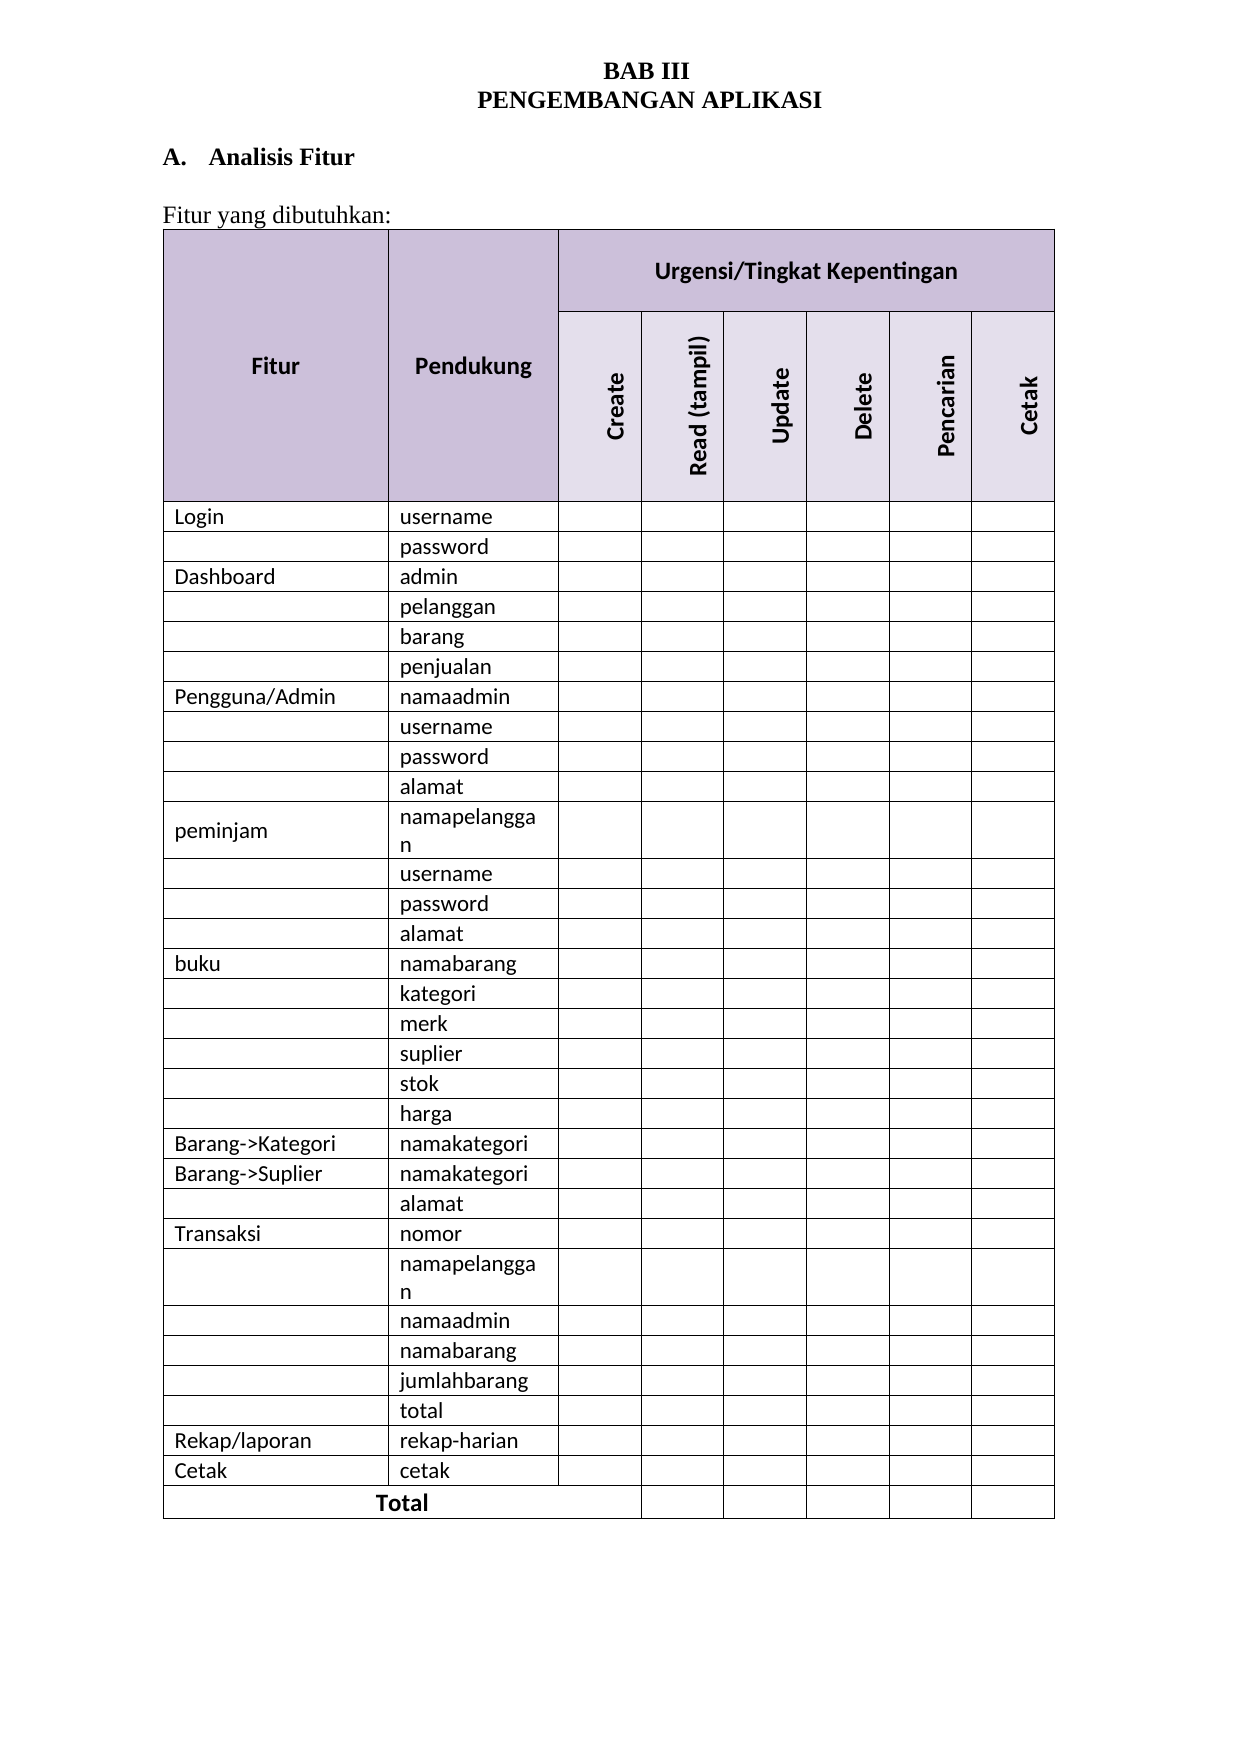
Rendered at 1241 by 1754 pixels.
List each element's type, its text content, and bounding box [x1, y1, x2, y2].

table_cell [890, 652, 971, 681]
table_cell [642, 1426, 723, 1455]
table_cell [972, 1396, 1054, 1425]
table_cell [724, 979, 806, 1008]
table_cell [807, 949, 889, 978]
table_cell [642, 592, 723, 621]
table_cell [559, 1426, 641, 1455]
table_cell Pencarian [890, 312, 971, 501]
table_cell [559, 652, 641, 681]
table_cell [642, 532, 723, 561]
table_cell [642, 1306, 723, 1335]
table_cell [164, 1249, 388, 1305]
table_cell [807, 979, 889, 1008]
table_cell alamat [389, 919, 558, 948]
table_cell stok [389, 1069, 558, 1098]
table_cell [807, 622, 889, 651]
table_cell [164, 742, 388, 771]
table_cell [807, 802, 889, 858]
table_cell [642, 802, 723, 858]
table_cell [642, 682, 723, 711]
table_cell [972, 1129, 1054, 1158]
table_cell [724, 712, 806, 741]
table_cell Barang->Kategori [164, 1129, 388, 1158]
table_cell [164, 1366, 388, 1395]
table_cell jumlahbarang [389, 1366, 558, 1395]
table_cell [972, 1366, 1054, 1395]
table_cell [724, 532, 806, 561]
table_cell total [389, 1396, 558, 1425]
table_cell [559, 622, 641, 651]
table_cell [642, 772, 723, 801]
table_cell [559, 949, 641, 978]
table_cell [972, 502, 1054, 531]
table_cell [972, 682, 1054, 711]
table_cell [559, 1129, 641, 1158]
table_cell [642, 1396, 723, 1425]
table_cell [890, 1249, 971, 1305]
table_cell [807, 772, 889, 801]
table_cell [642, 1486, 723, 1518]
table_cell [972, 889, 1054, 918]
table_cell [890, 502, 971, 531]
table_cell alamat [389, 772, 558, 801]
table_cell [642, 1039, 723, 1068]
table_cell [807, 742, 889, 771]
table_cell [890, 1039, 971, 1068]
table_cell [724, 1366, 806, 1395]
table_cell [972, 1486, 1054, 1518]
table_cell [724, 652, 806, 681]
table_cell [559, 1039, 641, 1068]
table_cell [807, 1456, 889, 1485]
table_cell [972, 1069, 1054, 1098]
table_cell [724, 622, 806, 651]
table_cell [807, 1249, 889, 1305]
table_cell [724, 1456, 806, 1485]
table_cell admin [389, 562, 558, 591]
table_cell [890, 1219, 971, 1248]
table_cell [559, 1366, 641, 1395]
table_cell [164, 859, 388, 888]
table_cell [724, 802, 806, 858]
table_cell [807, 652, 889, 681]
table_cell [890, 889, 971, 918]
table_cell [972, 1039, 1054, 1068]
table_cell [724, 1189, 806, 1218]
table_cell [890, 1189, 971, 1218]
table_cell [164, 592, 388, 621]
table_cell [807, 1336, 889, 1365]
table_cell [972, 1219, 1054, 1248]
table_cell [724, 859, 806, 888]
table_cell [807, 1486, 889, 1518]
table_cell [164, 1336, 388, 1365]
table_cell [164, 1099, 388, 1128]
table_cell Rekap/laporan [164, 1426, 388, 1455]
table_cell [890, 682, 971, 711]
table_cell [642, 949, 723, 978]
subtitle Analisis Fitur [162, 142, 1137, 171]
table_cell [164, 1306, 388, 1335]
table_cell [642, 1009, 723, 1038]
table_cell [890, 1009, 971, 1038]
table_cell [642, 562, 723, 591]
table_cell [559, 1306, 641, 1335]
table_cell [807, 502, 889, 531]
table_cell [642, 652, 723, 681]
table_cell [807, 1039, 889, 1068]
table_cell [559, 562, 641, 591]
table_cell nomor [389, 1219, 558, 1248]
table_cell [724, 1129, 806, 1158]
table_cell [972, 1336, 1054, 1365]
table_cell [164, 889, 388, 918]
table_cell [972, 949, 1054, 978]
table_cell [642, 742, 723, 771]
table_cell namakategori [389, 1129, 558, 1158]
table_cell [724, 919, 806, 948]
table_cell Transaksi [164, 1219, 388, 1248]
table_cell [807, 1159, 889, 1188]
table_cell [972, 1189, 1054, 1218]
table_cell [807, 712, 889, 741]
table_cell [724, 742, 806, 771]
table_cell [890, 772, 971, 801]
table_cell [890, 1426, 971, 1455]
table_cell password [389, 889, 558, 918]
table_cell [724, 1249, 806, 1305]
table_cell namapelanggan [389, 1249, 558, 1305]
table_cell Delete [807, 312, 889, 501]
table_cell [972, 979, 1054, 1008]
table_cell [724, 1219, 806, 1248]
table_cell [164, 979, 388, 1008]
table_cell [972, 1249, 1054, 1305]
table_cell [724, 1009, 806, 1038]
table_cell Pengguna/Admin [164, 682, 388, 711]
table_cell [724, 1306, 806, 1335]
table_cell [724, 1336, 806, 1365]
table_cell [559, 502, 641, 531]
table_cell [642, 919, 723, 948]
table_header Fitur [164, 230, 388, 501]
table_cell [642, 889, 723, 918]
table_cell [890, 1336, 971, 1365]
table_cell [724, 502, 806, 531]
table_cell [972, 1456, 1054, 1485]
table_cell [559, 1069, 641, 1098]
table_cell [807, 592, 889, 621]
table_cell [972, 652, 1054, 681]
table_cell pelanggan [389, 592, 558, 621]
table_cell [890, 802, 971, 858]
table_cell [642, 979, 723, 1008]
table_cell [559, 919, 641, 948]
table_cell [807, 682, 889, 711]
table_cell [164, 772, 388, 801]
table_cell [164, 1396, 388, 1425]
table_cell [164, 622, 388, 651]
table_cell [807, 1396, 889, 1425]
table_cell [164, 712, 388, 741]
table_cell [559, 859, 641, 888]
table_cell [642, 622, 723, 651]
table_cell [890, 1306, 971, 1335]
table_cell [724, 1426, 806, 1455]
table_cell [559, 1189, 641, 1218]
table_cell [164, 1189, 388, 1218]
table_cell [559, 1159, 641, 1188]
table_cell username [389, 859, 558, 888]
table_cell Login [164, 502, 388, 531]
table_cell cetak [389, 1456, 558, 1485]
table_cell [642, 1159, 723, 1188]
table_cell [972, 712, 1054, 741]
text Fitur yang dibutuhkan: [162, 200, 1137, 228]
table_cell Read (tampil) [642, 312, 723, 501]
table_cell [890, 979, 971, 1008]
table_cell [559, 802, 641, 858]
table_cell username [389, 502, 558, 531]
table_cell namabarang [389, 1336, 558, 1365]
table_cell merk [389, 1009, 558, 1038]
table_cell [890, 1396, 971, 1425]
table_cell [807, 1306, 889, 1335]
table_cell kategori [389, 979, 558, 1008]
table_cell [807, 1099, 889, 1128]
table_cell Dashboard [164, 562, 388, 591]
table_cell [807, 532, 889, 561]
subtitle BAB III PENGEMBANGAN APLIKASI [162, 56, 1137, 113]
table_cell peminjam [164, 802, 388, 858]
table_cell [807, 1129, 889, 1158]
table_cell barang [389, 622, 558, 651]
table_cell [559, 1396, 641, 1425]
table_cell [724, 562, 806, 591]
table_cell [164, 1069, 388, 1098]
table_cell [724, 1486, 806, 1518]
table_cell [559, 1336, 641, 1365]
table_cell [807, 1219, 889, 1248]
table_header Urgensi/Tingkat Kepentingan [559, 230, 1054, 311]
table_cell [807, 859, 889, 888]
table_cell namabarang [389, 949, 558, 978]
table_cell [559, 712, 641, 741]
table_cell [642, 1456, 723, 1485]
table_cell [559, 889, 641, 918]
table_cell [724, 592, 806, 621]
table_cell [559, 979, 641, 1008]
table_cell [890, 1456, 971, 1485]
table_cell [724, 949, 806, 978]
table_cell Barang->Suplier [164, 1159, 388, 1188]
table_cell Create [559, 312, 641, 501]
table_cell [559, 1456, 641, 1485]
table_cell [164, 1009, 388, 1038]
table_cell username [389, 712, 558, 741]
table_cell [724, 1159, 806, 1188]
table_cell [890, 1159, 971, 1188]
table_cell Total [164, 1486, 641, 1518]
table_cell namakategori [389, 1159, 558, 1188]
table_cell password [389, 742, 558, 771]
table_cell [724, 1099, 806, 1128]
table_cell Cetak [972, 312, 1054, 501]
table_cell [972, 562, 1054, 591]
table_cell [972, 622, 1054, 651]
table_cell [807, 1426, 889, 1455]
table_cell [972, 742, 1054, 771]
table_cell [807, 1069, 889, 1098]
table_cell [559, 772, 641, 801]
table_cell [890, 859, 971, 888]
table_cell penjualan [389, 652, 558, 681]
table_cell [642, 1099, 723, 1128]
table_cell [642, 712, 723, 741]
table_cell [642, 1249, 723, 1305]
table_cell [642, 1129, 723, 1158]
table_cell [807, 919, 889, 948]
table_cell [559, 532, 641, 561]
table_cell [972, 532, 1054, 561]
table_cell [807, 1189, 889, 1218]
table_cell [559, 1009, 641, 1038]
table_cell [972, 919, 1054, 948]
table_cell [642, 859, 723, 888]
table_cell [724, 1396, 806, 1425]
table_cell [890, 742, 971, 771]
table_cell Cetak [164, 1456, 388, 1485]
table_cell [890, 622, 971, 651]
table_cell [164, 919, 388, 948]
table_cell suplier [389, 1039, 558, 1068]
table_cell [642, 1069, 723, 1098]
table_cell [890, 712, 971, 741]
table_cell [807, 562, 889, 591]
table_cell [724, 1069, 806, 1098]
table_cell [890, 1069, 971, 1098]
table_cell [642, 1219, 723, 1248]
table_cell [559, 592, 641, 621]
table_cell [642, 1336, 723, 1365]
table_cell [559, 742, 641, 771]
table_cell [724, 1039, 806, 1068]
table_cell buku [164, 949, 388, 978]
table_cell [972, 802, 1054, 858]
table_cell [559, 1249, 641, 1305]
table_cell [642, 1189, 723, 1218]
table_cell [972, 1099, 1054, 1128]
table_cell [972, 1306, 1054, 1335]
table_cell namapelanggan [389, 802, 558, 858]
table_cell [559, 682, 641, 711]
table_cell [559, 1219, 641, 1248]
table_cell [724, 682, 806, 711]
table_cell [890, 1486, 971, 1518]
table_cell namaadmin [389, 1306, 558, 1335]
table_cell rekap-harian [389, 1426, 558, 1455]
table_cell [890, 1366, 971, 1395]
table_header Pendukung [389, 230, 558, 501]
table_cell [972, 772, 1054, 801]
table_cell [890, 949, 971, 978]
table_cell [972, 1009, 1054, 1038]
table_cell [164, 532, 388, 561]
table_cell password [389, 532, 558, 561]
table_cell [724, 772, 806, 801]
table_cell [972, 1426, 1054, 1455]
table_cell [807, 889, 889, 918]
table_cell namaadmin [389, 682, 558, 711]
table_cell [724, 889, 806, 918]
table_cell [972, 592, 1054, 621]
table_cell [890, 532, 971, 561]
table_cell [642, 1366, 723, 1395]
table_cell Update [724, 312, 806, 501]
table_cell [890, 919, 971, 948]
table_cell alamat [389, 1189, 558, 1218]
table_cell [972, 1159, 1054, 1188]
table_cell [890, 1129, 971, 1158]
table_cell [559, 1099, 641, 1128]
table_cell harga [389, 1099, 558, 1128]
table_cell [890, 592, 971, 621]
table_cell [972, 859, 1054, 888]
table_cell [807, 1009, 889, 1038]
table_cell [164, 1039, 388, 1068]
table_cell [890, 562, 971, 591]
table_cell [807, 1366, 889, 1395]
table_cell [890, 1099, 971, 1128]
table_cell [642, 502, 723, 531]
table_cell [164, 652, 388, 681]
